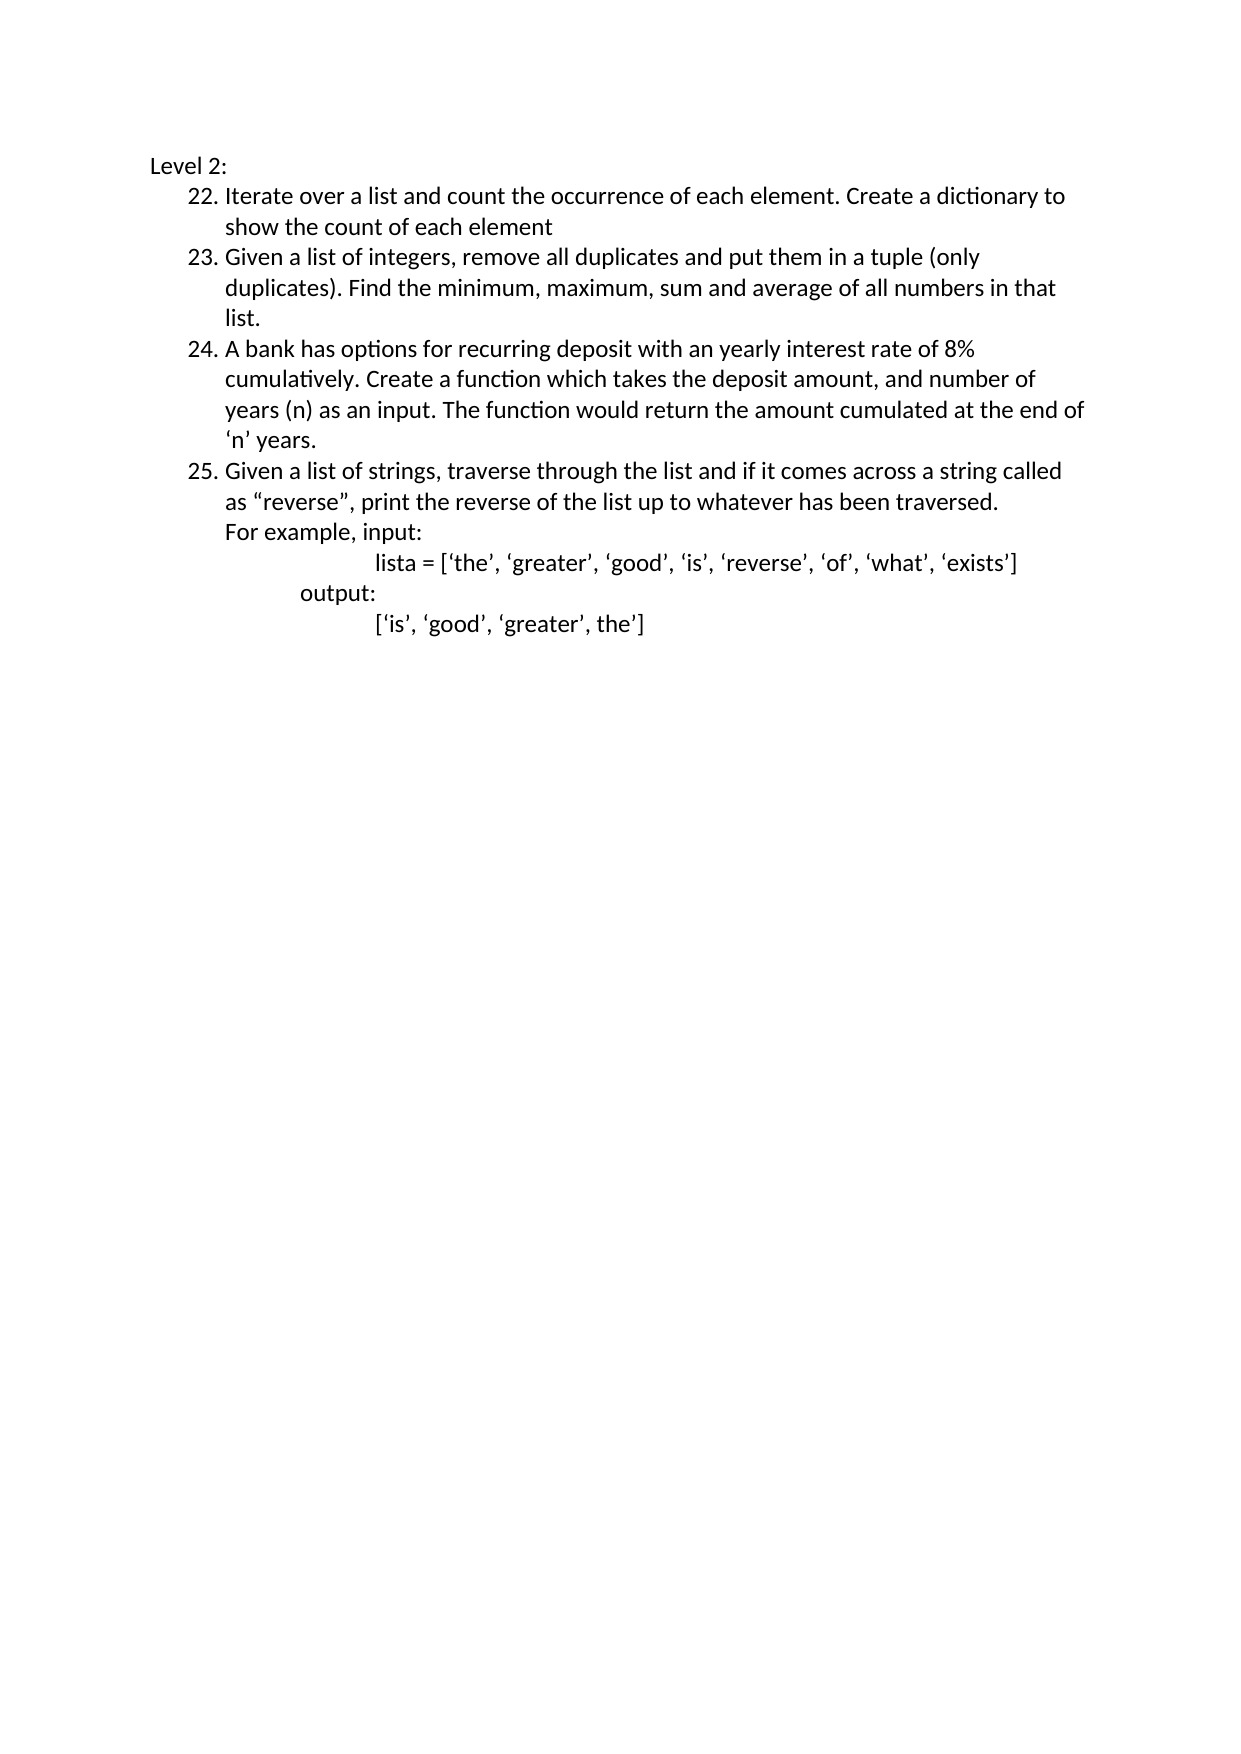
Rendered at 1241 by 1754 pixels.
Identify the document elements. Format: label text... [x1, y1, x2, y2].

list Given a list of integers, remove all duplicates and put them in a tuple (only duplicates). Find the minimum, maximum, sum and average of all numbers in that list. [187, 242, 1090, 333]
list For example, input: [225, 516, 1090, 547]
list lista = [‘the’, ‘greater’, ‘good’, ‘is’, ‘reverse’, ‘of’, ‘what’, ‘exists’] [225, 547, 1090, 577]
list Given a list of strings, traverse through the list and if it comes across a string called as “reverse”, print the reverse of the list up to whatever has been traversed. [187, 455, 1090, 516]
list [‘is’, ‘good’, ‘greater’, the’] [225, 608, 1090, 638]
list A bank has options for recurring deposit with an yearly interest rate of 8% cumulatively. Create a function which takes the deposit amount, and number of years (n) as an input. The function would return the amount cumulated at the end of ‘n’ years. [187, 333, 1090, 455]
text Level 2: [150, 150, 1090, 181]
list output: [225, 577, 1090, 608]
list Iterate over a list and count the occurrence of each element. Create a dictionary to show the count of each element [187, 181, 1090, 242]
